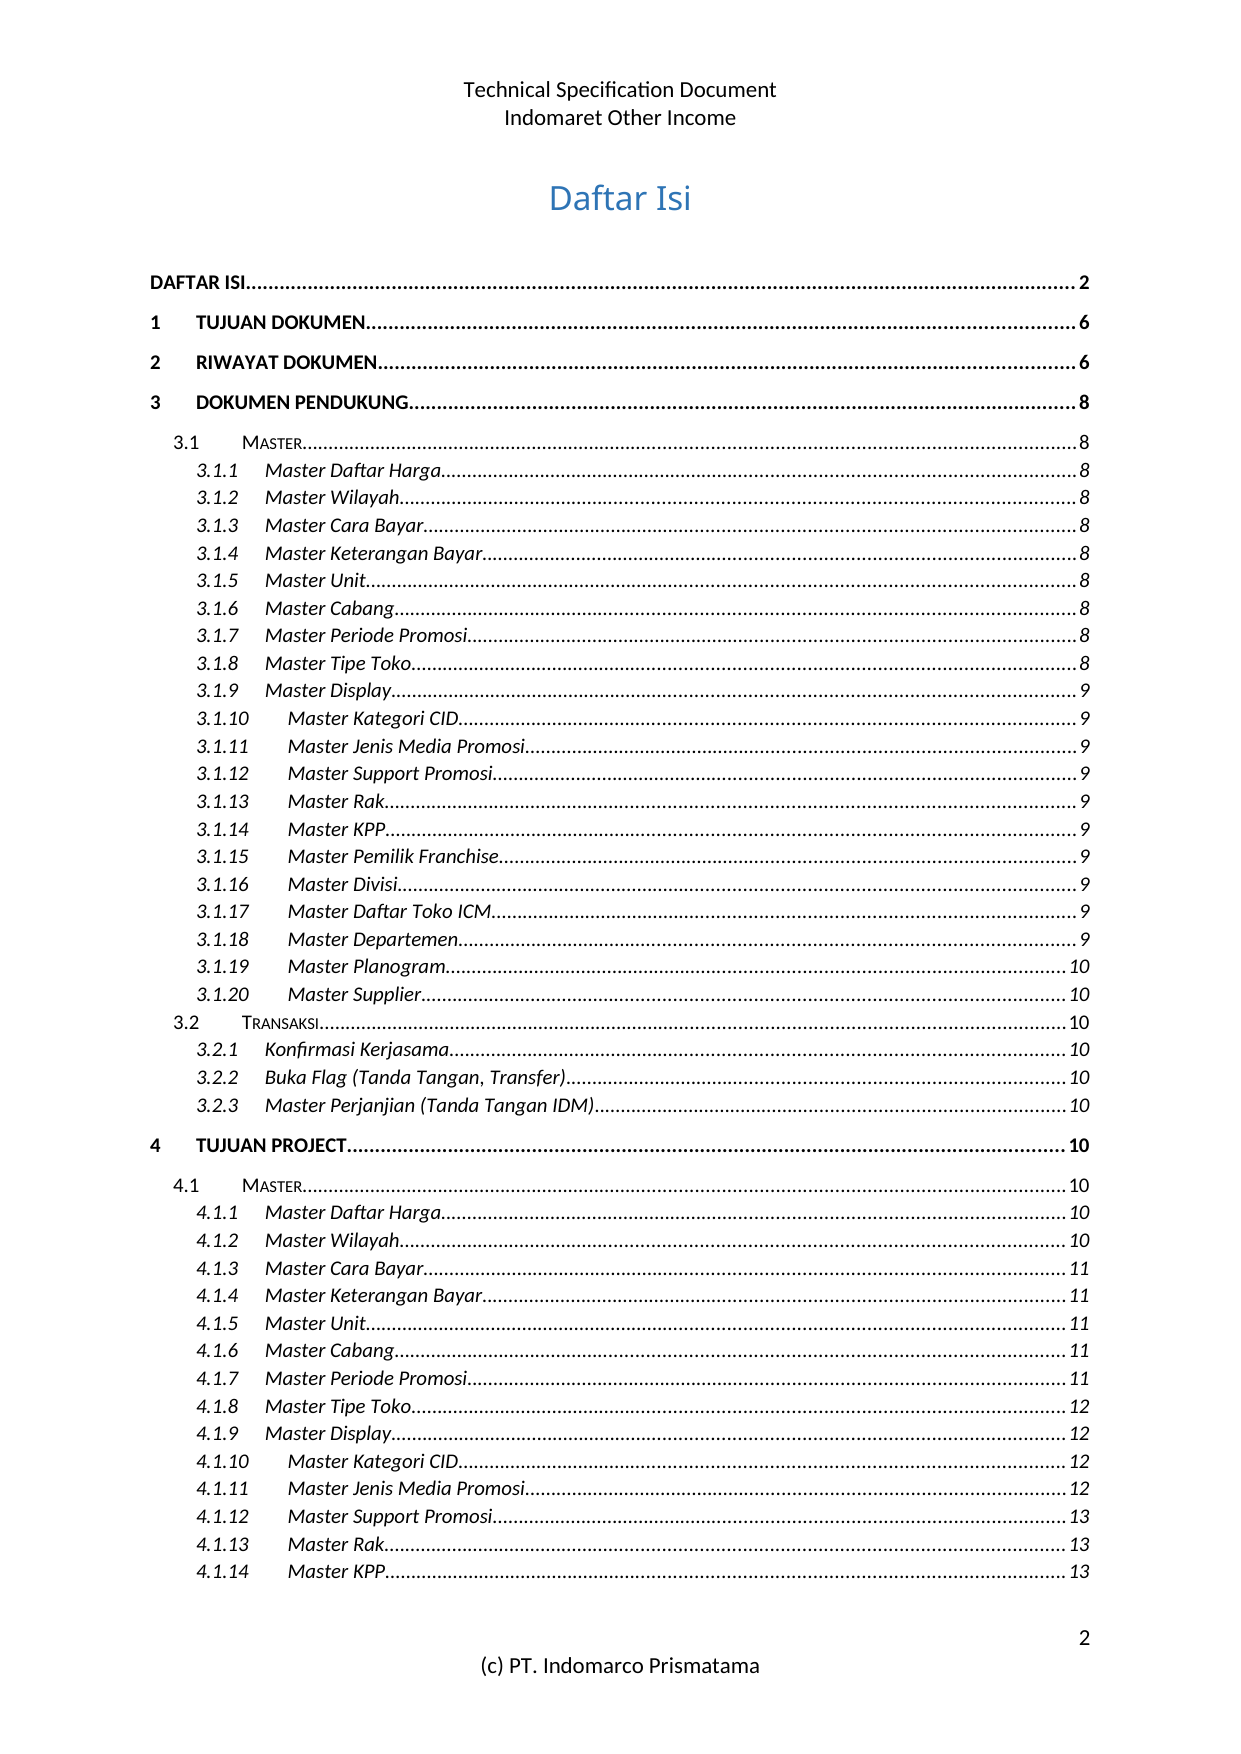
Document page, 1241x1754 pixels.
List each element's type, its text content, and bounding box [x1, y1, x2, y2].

text 3.1.2 Master Wilayah 8 [196, 484, 1090, 510]
text 4.1.6 Master Cabang 11 [196, 1338, 1090, 1363]
text 3.1.17 Master Daftar Toko ICM 9 [196, 898, 1090, 924]
text Daftar Isi 2 [150, 269, 1090, 294]
text 2 Riwayat Dokumen 6 [150, 349, 1090, 374]
text 3.1.18 Master Departemen 9 [196, 926, 1090, 952]
text 3.1.13 Master Rak 9 [196, 788, 1090, 813]
text 4.1 Master 10 [173, 1172, 1090, 1197]
text 3.2.2 Buka Flag (Tanda Tangan, Transfer) 10 [196, 1064, 1090, 1089]
text 3.1.19 Master Planogram 10 [196, 954, 1090, 979]
text 4.1.2 Master Wilayah 10 [196, 1227, 1090, 1253]
text 3.1.7 Master Periode Promosi 8 [196, 622, 1090, 648]
text 4.1.7 Master Periode Promosi 11 [196, 1365, 1090, 1391]
text 3.1 Master 8 [173, 429, 1090, 455]
text 4.1.4 Master Keterangan Bayar 11 [196, 1282, 1090, 1308]
text 3.1.10 Master Kategori CID 9 [196, 705, 1090, 731]
text 3.1.4 Master Keterangan Bayar 8 [196, 540, 1090, 565]
text 4.1.8 Master Tipe Toko 12 [196, 1393, 1090, 1418]
text 4.1.1 Master Daftar Harga 10 [196, 1199, 1090, 1225]
subtitle Daftar Isi [150, 175, 1090, 220]
text 3.1.20 Master Supplier 10 [196, 981, 1090, 1007]
text 3.1.11 Master Jenis Media Promosi 9 [196, 733, 1090, 758]
text 3.1.1 Master Daftar Harga 8 [196, 457, 1090, 482]
text 4.1.10 Master Kategori CID 12 [196, 1448, 1090, 1473]
text 3.2 Transaksi 10 [173, 1009, 1090, 1034]
text 3.1.5 Master Unit 8 [196, 567, 1090, 593]
text 3.1.16 Master Divisi 9 [196, 871, 1090, 896]
text 3.1.15 Master Pemilik Franchise 9 [196, 843, 1090, 869]
text 3.2.1 Konfirmasi Kerjasama 10 [196, 1037, 1090, 1062]
text 4.1.13 Master Rak 13 [196, 1531, 1090, 1556]
text 3 Dokumen Pendukung 8 [150, 389, 1090, 414]
text 4.1.9 Master Display 12 [196, 1420, 1090, 1446]
text 4.1.12 Master Support Promosi 13 [196, 1503, 1090, 1529]
text 3.1.14 Master KPP 9 [196, 816, 1090, 841]
text 4.1.5 Master Unit 11 [196, 1310, 1090, 1335]
text 3.1.8 Master Tipe Toko 8 [196, 650, 1090, 676]
text 1 Tujuan Dokumen 6 [150, 309, 1090, 334]
text 4 Tujuan Project 10 [150, 1132, 1090, 1157]
text 3.1.12 Master Support Promosi 9 [196, 761, 1090, 786]
text 4.1.14 Master KPP 13 [196, 1558, 1090, 1584]
text 4.1.3 Master Cara Bayar 11 [196, 1255, 1090, 1280]
text 3.1.3 Master Cara Bayar 8 [196, 512, 1090, 537]
text 3.1.9 Master Display 9 [196, 678, 1090, 703]
text 4.1.11 Master Jenis Media Promosi 12 [196, 1476, 1090, 1501]
text 3.2.3 Master Perjanjian (Tanda Tangan IDM) 10 [196, 1092, 1090, 1117]
text 3.1.6 Master Cabang 8 [196, 595, 1090, 620]
